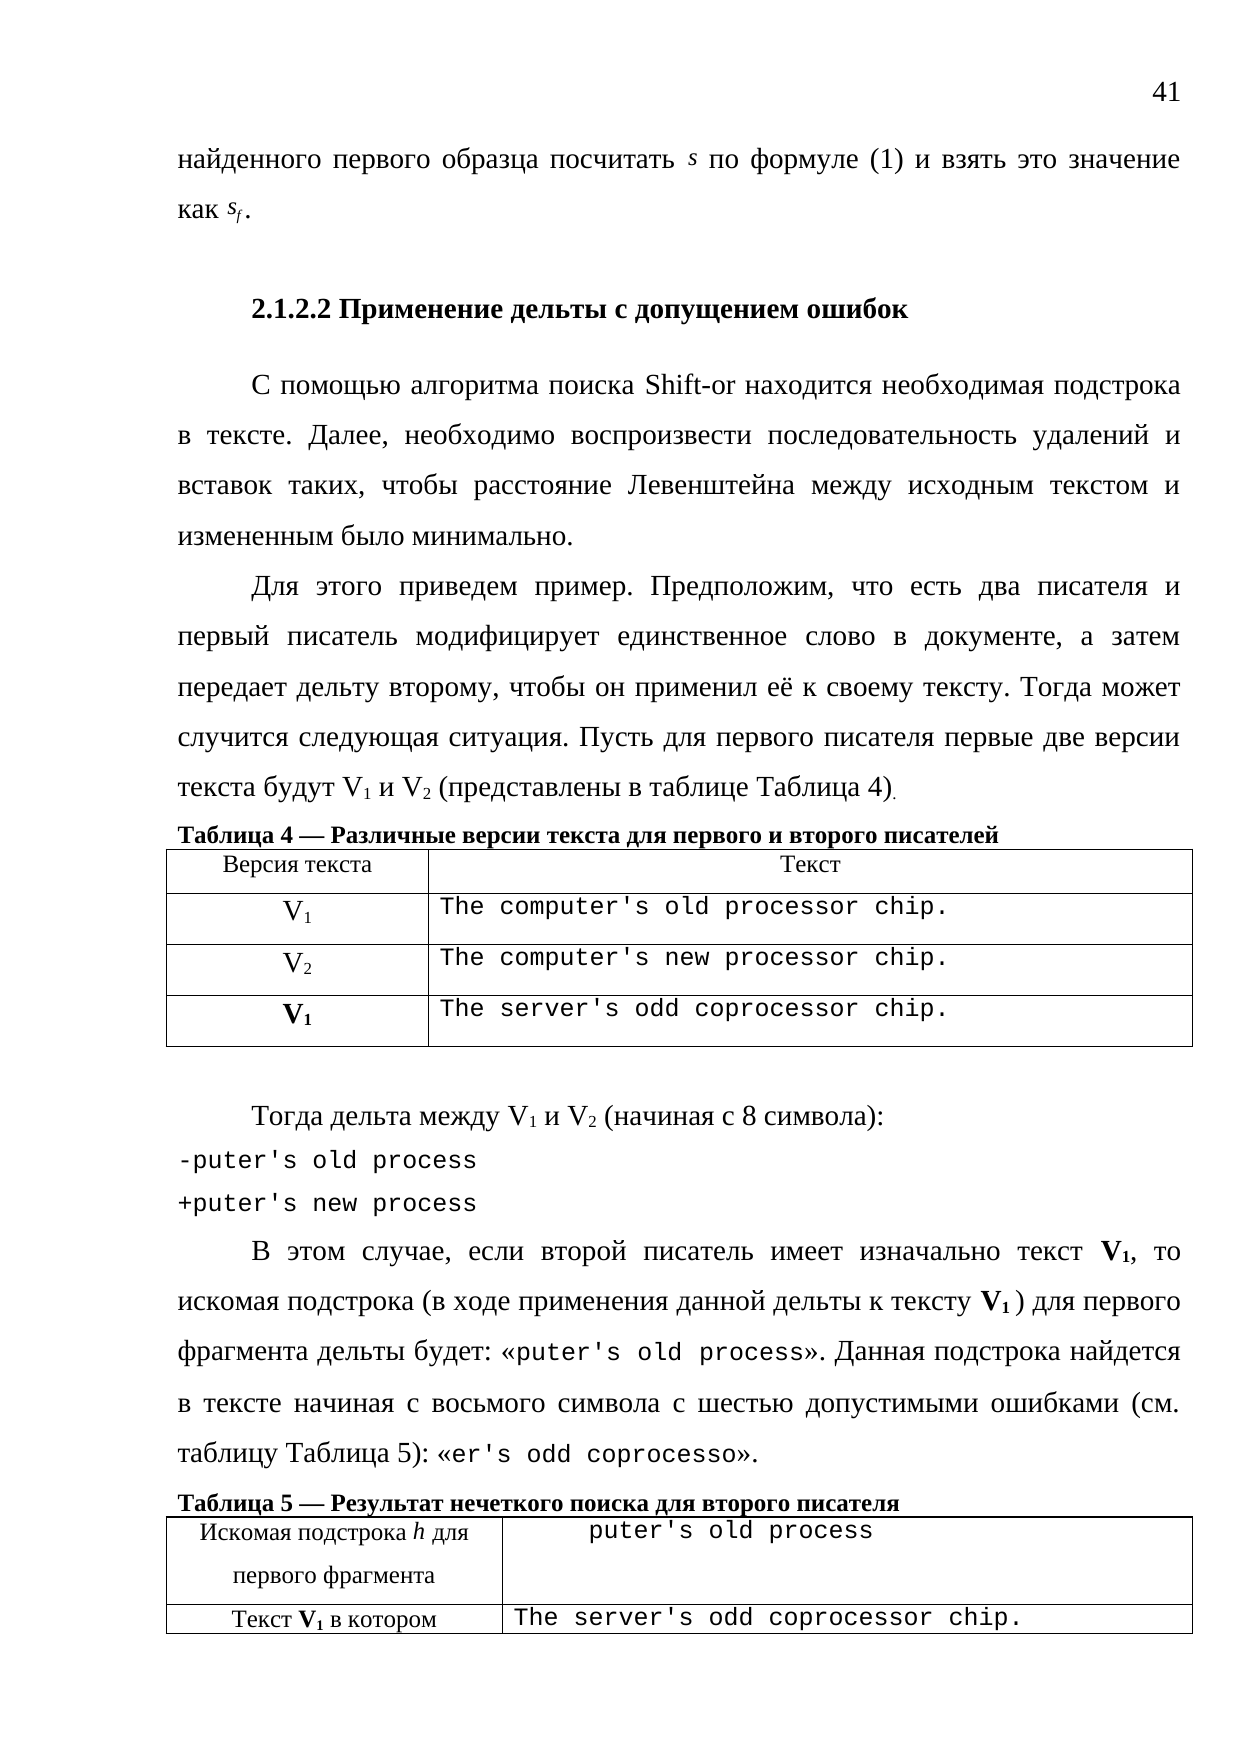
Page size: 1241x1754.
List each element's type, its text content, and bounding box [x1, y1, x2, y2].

table_cell V1 [167, 894, 428, 944]
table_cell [167, 1605, 502, 1633]
table_header Искомая подстрока для первого фрагмента [167, 1518, 502, 1603]
table_header Версия текста [167, 850, 428, 892]
table_cell The computer's old processor chip. [429, 894, 1192, 944]
table_cell The server's odd coprocessor chip. [429, 996, 1192, 1046]
text Тогда дельта между V1 и V2 (начиная с 8 символа): [177, 1098, 1181, 1131]
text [177, 141, 1181, 225]
text Таблица 5 — Результат нечеткого поиска для второго писателя [177, 1488, 1181, 1516]
subtitle Применение дельты с допущением ошибок [251, 292, 1181, 325]
text Таблица 4 — Различные версии текста для первого и второго писателей [177, 820, 1181, 848]
text -puter's old process [177, 1148, 1181, 1176]
text В этом случае, если второй писатель имеет изначально текст V1, то искомая подстрока (в ходе применения данной дельты к тексту V1 ) для первого фрагмента дельты будет: «puter's old process». Данная подстрока найдется в тексте начиная с восьмого символа с шестью допустимыми ошибками (см. таблицу 5): «er's odd coprocesso». [177, 1233, 1181, 1470]
table_cell V1 [167, 996, 428, 1046]
table_header Текст [429, 850, 1192, 892]
text Для этого приведем пример. Предположим, что есть два писателя и первый писатель модифицирует единственное слово в документе, а затем передает дельту второму, чтобы он применил её к своему тексту. Тогда может случится следующая ситуация. Пусть для первого писателя первые две версии текста будут V1 и V2 (представлены в таблице 4). [177, 568, 1181, 803]
text С помощью алгоритма поиска Shift-or находится необходимая подстрока в тексте. Далее, необходимо воспроизвести последовательность удалений и вставок таких, чтобы расстояние Левенштейна между исходным текстом и измененным было минимально. [177, 367, 1181, 551]
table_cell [503, 1605, 1192, 1633]
text +puter's new process [177, 1190, 1181, 1219]
table_cell The computer's new processor chip. [429, 945, 1192, 995]
table_cell V2 [167, 945, 428, 995]
table_header puter's old process [503, 1518, 1192, 1603]
